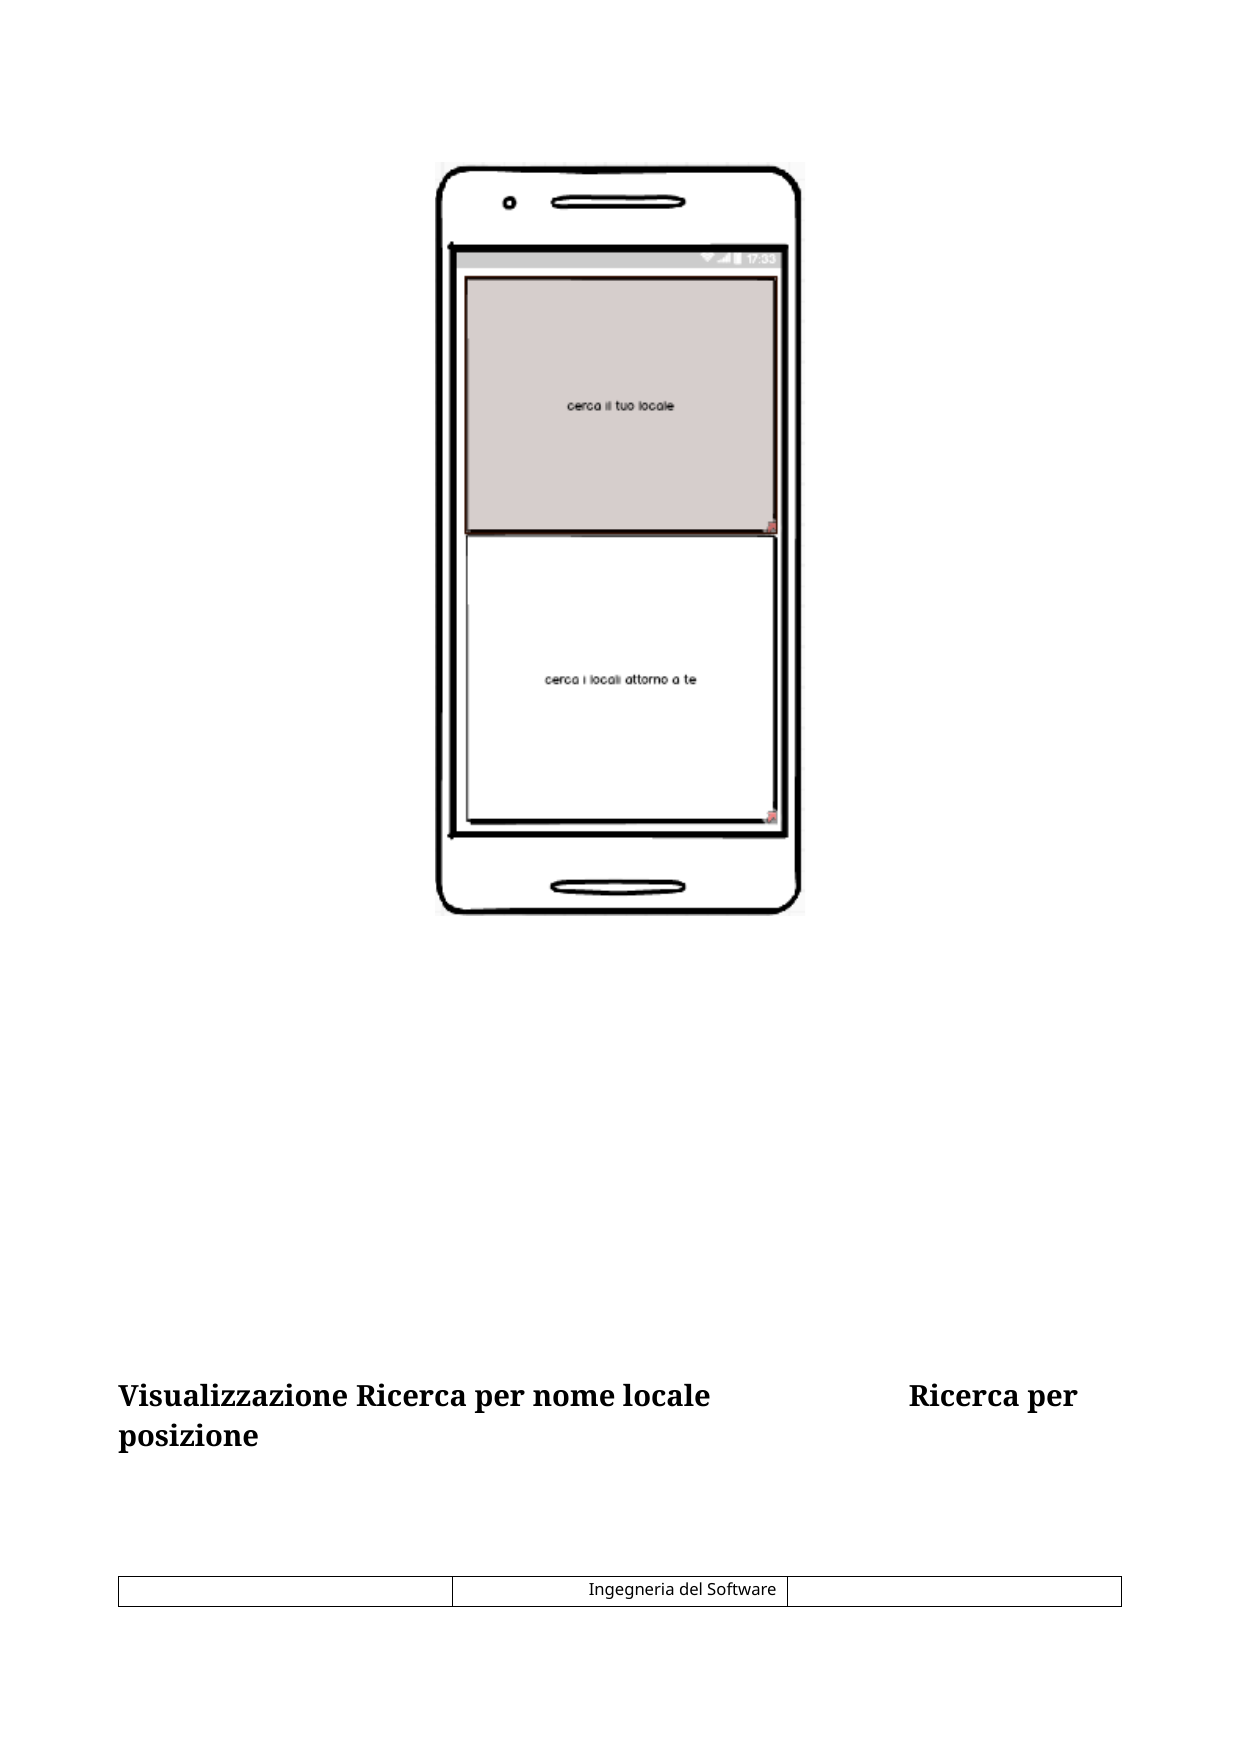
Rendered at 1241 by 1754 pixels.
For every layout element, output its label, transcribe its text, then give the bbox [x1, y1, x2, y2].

picture [435, 162, 806, 916]
text Visualizzazione Ricerca per nome locale Ricerca per posizione [118, 1376, 1122, 1455]
